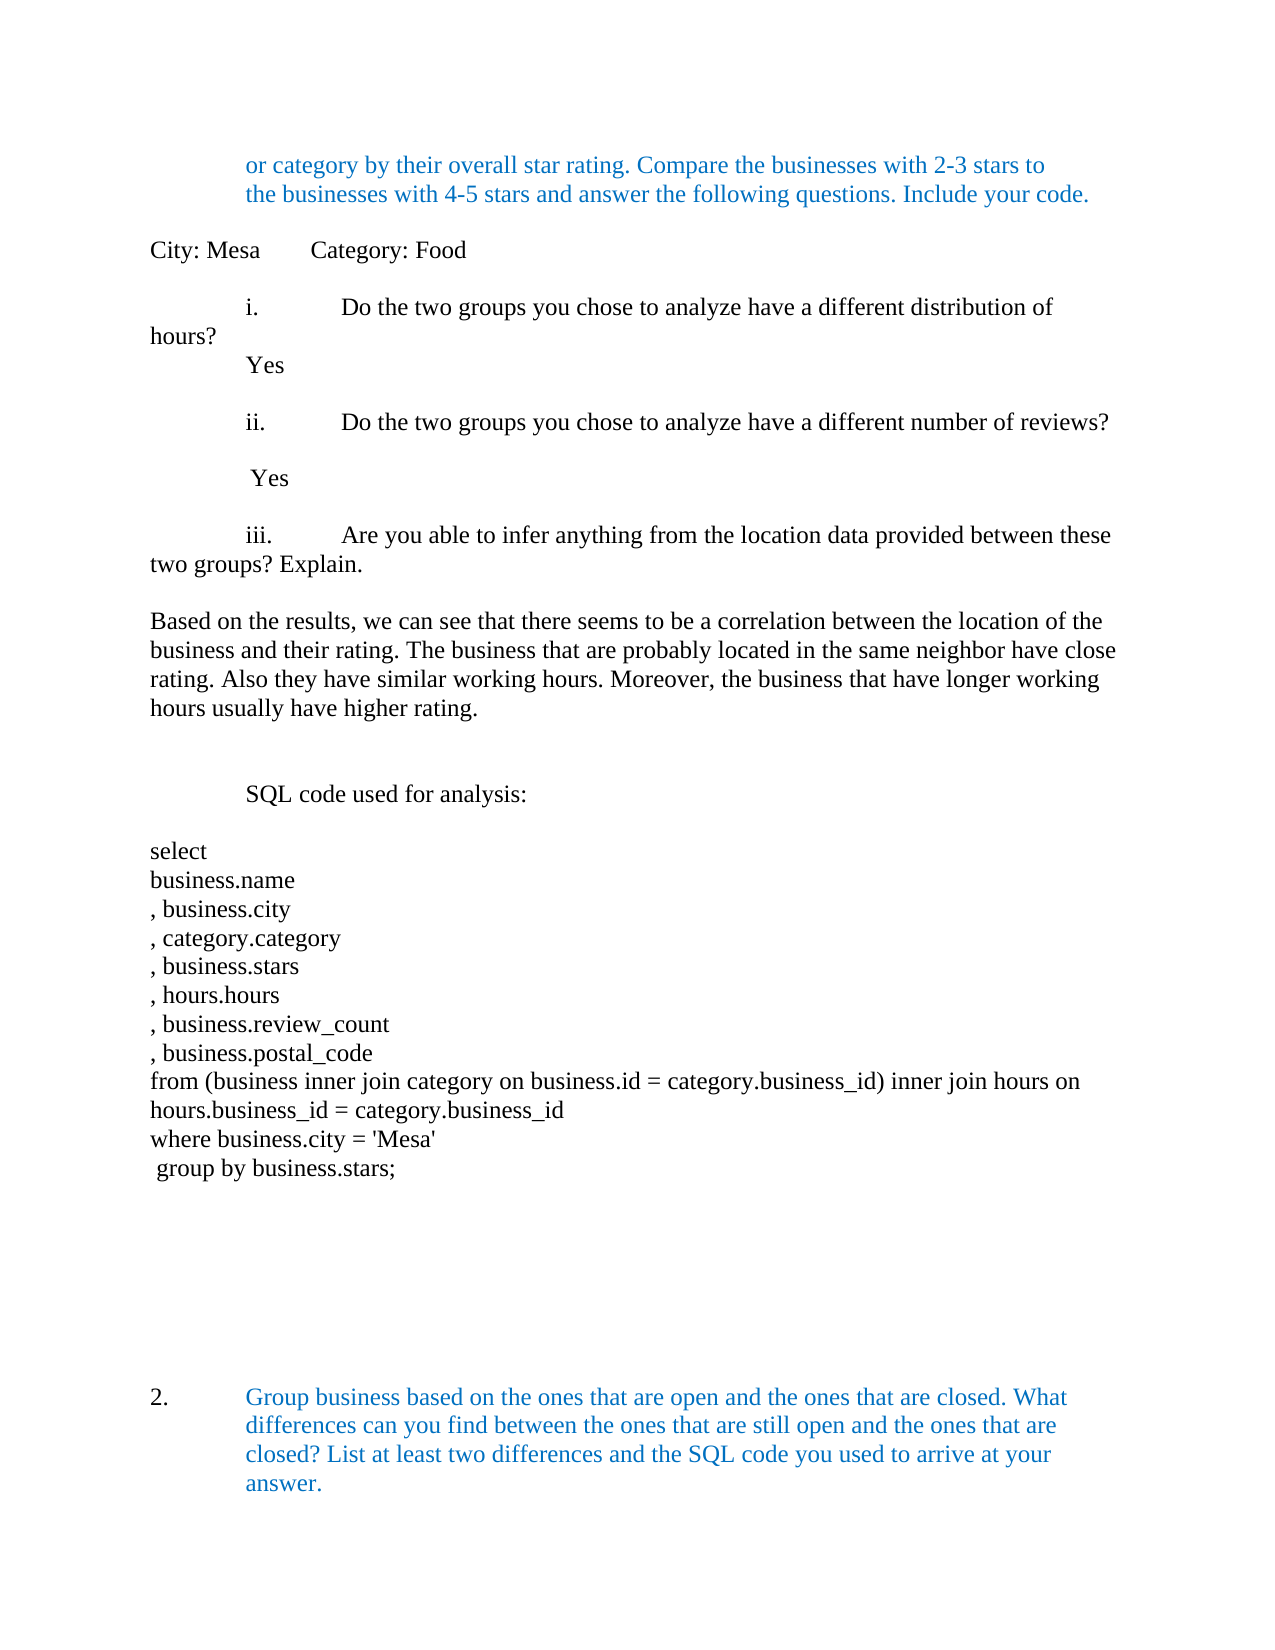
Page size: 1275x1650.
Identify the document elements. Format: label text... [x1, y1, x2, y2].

text SQL code used for analysis: [150, 779, 1125, 808]
text from (business inner join category on business.id = category.business_id) inner join hours on hours.business_id = category.business_id [150, 1066, 1125, 1124]
text Based on the results, we can see that there seems to be a correlation between the location of the business and their rating. The business that are probably located in the same neighbor have close rating. Also they have similar working hours. Moreover, the business that have longer working hours usually have higher rating. [150, 606, 1125, 721]
text , business.postal_code [150, 1038, 1125, 1066]
text where business.city = 'Mesa' [150, 1124, 1125, 1153]
text ii. Do the two groups you chose to analyze have a different number of reviews? [150, 407, 1125, 435]
text group by business.stars; [150, 1153, 1125, 1181]
text , hours.hours [150, 980, 1125, 1009]
text the businesses with 4-5 stars and answer the following questions. Include your code. [150, 179, 1125, 207]
text or category by their overall star rating. Compare the businesses with 2-3 stars to [150, 150, 1125, 179]
text business.name [150, 865, 1125, 894]
text Yes [150, 350, 1125, 378]
text iii. Are you able to infer anything from the location data provided between these two groups? Explain. [150, 520, 1125, 578]
text City: Mesa Category: Food [150, 236, 1125, 264]
text answer. [150, 1468, 1125, 1497]
text , category.category [150, 923, 1125, 951]
text 2. Group business based on the ones that are open and the ones that are closed. What [150, 1382, 1125, 1411]
text , business.city [150, 894, 1125, 923]
text Yes [150, 463, 1125, 492]
text differences can you find between the ones that are still open and the ones that are [150, 1411, 1125, 1439]
text select [150, 836, 1125, 865]
text , business.review_count [150, 1009, 1125, 1038]
text , business.stars [150, 951, 1125, 980]
text closed? List at least two differences and the SQL code you used to arrive at your [150, 1439, 1125, 1468]
text i. Do the two groups you chose to analyze have a different distribution of hours? [150, 292, 1125, 350]
